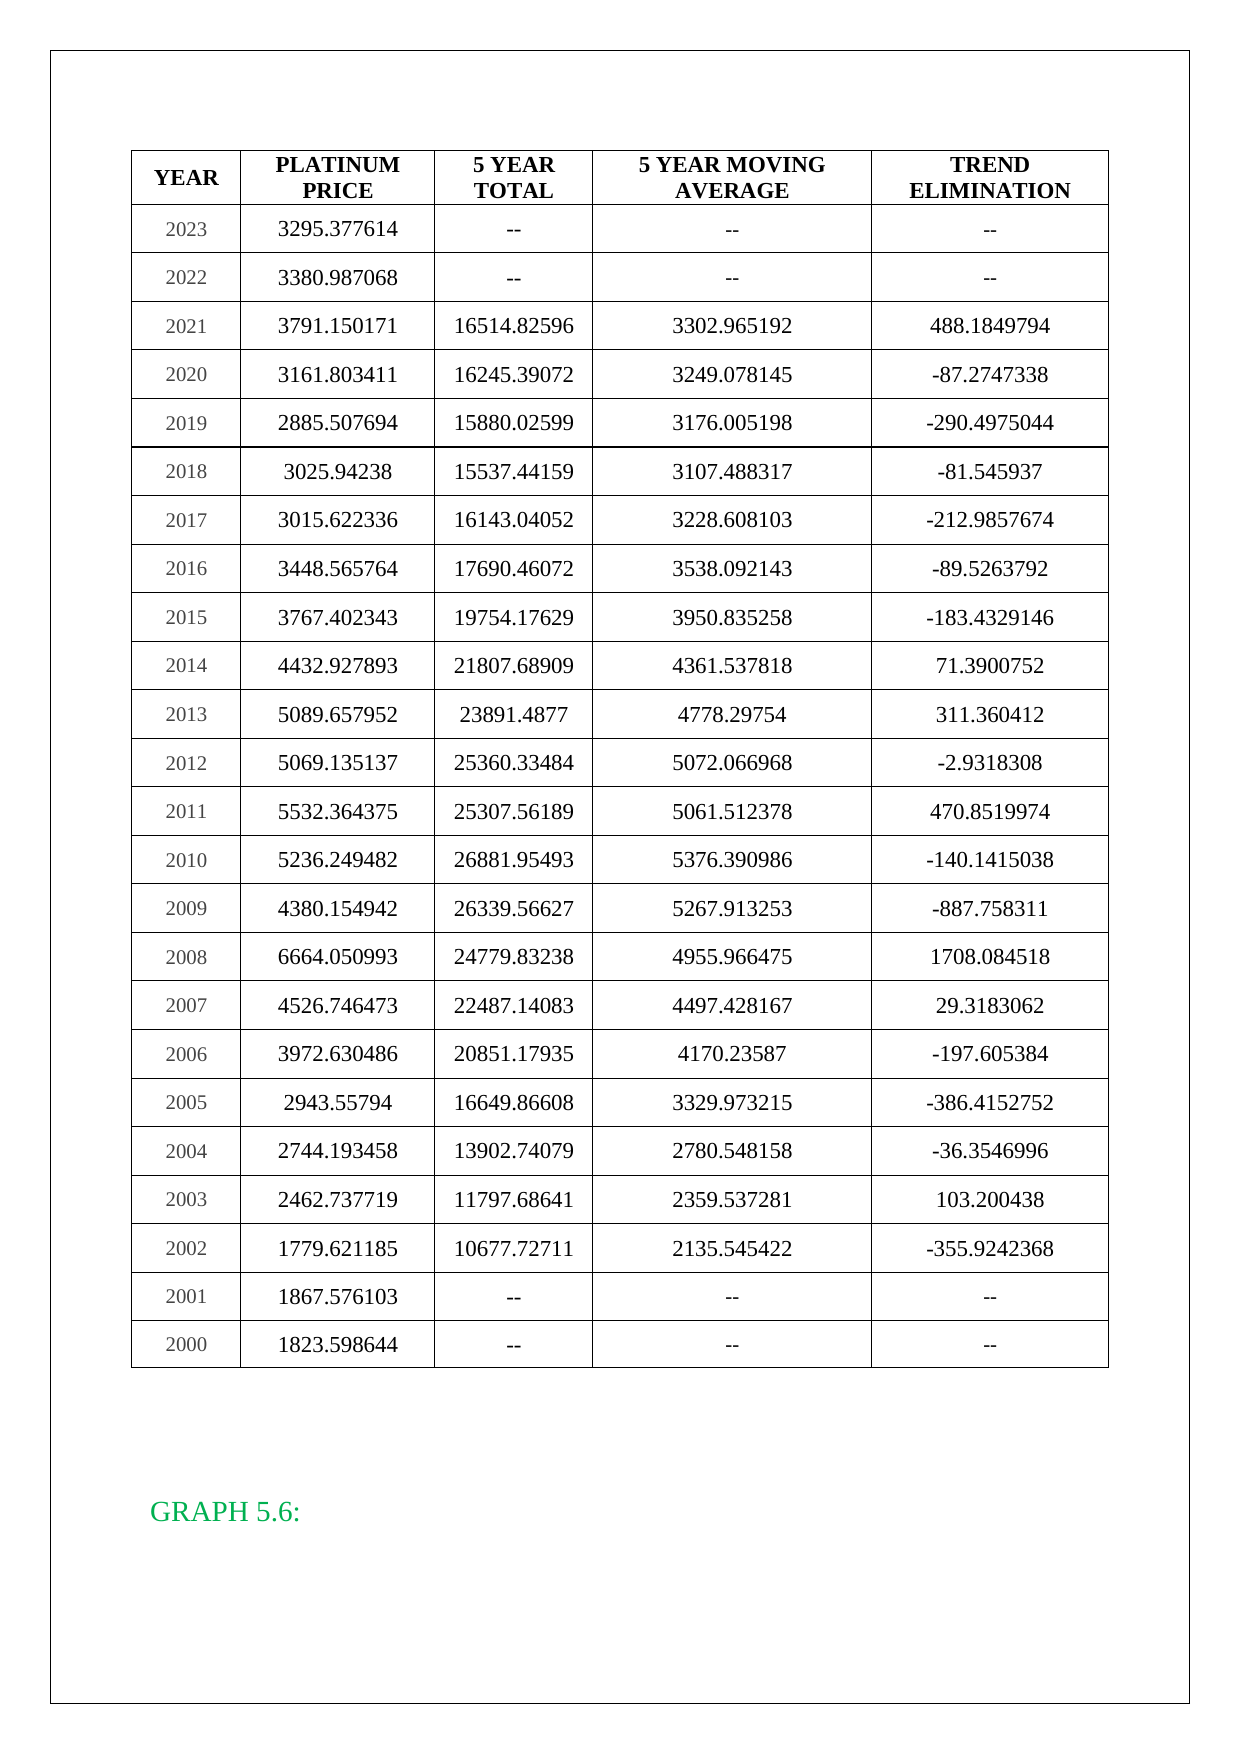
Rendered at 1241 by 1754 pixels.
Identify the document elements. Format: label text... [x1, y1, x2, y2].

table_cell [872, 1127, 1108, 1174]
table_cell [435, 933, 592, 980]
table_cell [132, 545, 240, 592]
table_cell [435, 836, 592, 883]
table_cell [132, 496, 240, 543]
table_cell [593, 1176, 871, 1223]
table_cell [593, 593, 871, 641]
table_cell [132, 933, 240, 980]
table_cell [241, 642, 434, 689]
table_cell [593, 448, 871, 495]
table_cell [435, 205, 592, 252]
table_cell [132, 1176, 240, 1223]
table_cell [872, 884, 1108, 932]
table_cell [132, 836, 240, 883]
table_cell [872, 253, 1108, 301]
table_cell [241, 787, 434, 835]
text GRAPH 5.6: [150, 1494, 1090, 1528]
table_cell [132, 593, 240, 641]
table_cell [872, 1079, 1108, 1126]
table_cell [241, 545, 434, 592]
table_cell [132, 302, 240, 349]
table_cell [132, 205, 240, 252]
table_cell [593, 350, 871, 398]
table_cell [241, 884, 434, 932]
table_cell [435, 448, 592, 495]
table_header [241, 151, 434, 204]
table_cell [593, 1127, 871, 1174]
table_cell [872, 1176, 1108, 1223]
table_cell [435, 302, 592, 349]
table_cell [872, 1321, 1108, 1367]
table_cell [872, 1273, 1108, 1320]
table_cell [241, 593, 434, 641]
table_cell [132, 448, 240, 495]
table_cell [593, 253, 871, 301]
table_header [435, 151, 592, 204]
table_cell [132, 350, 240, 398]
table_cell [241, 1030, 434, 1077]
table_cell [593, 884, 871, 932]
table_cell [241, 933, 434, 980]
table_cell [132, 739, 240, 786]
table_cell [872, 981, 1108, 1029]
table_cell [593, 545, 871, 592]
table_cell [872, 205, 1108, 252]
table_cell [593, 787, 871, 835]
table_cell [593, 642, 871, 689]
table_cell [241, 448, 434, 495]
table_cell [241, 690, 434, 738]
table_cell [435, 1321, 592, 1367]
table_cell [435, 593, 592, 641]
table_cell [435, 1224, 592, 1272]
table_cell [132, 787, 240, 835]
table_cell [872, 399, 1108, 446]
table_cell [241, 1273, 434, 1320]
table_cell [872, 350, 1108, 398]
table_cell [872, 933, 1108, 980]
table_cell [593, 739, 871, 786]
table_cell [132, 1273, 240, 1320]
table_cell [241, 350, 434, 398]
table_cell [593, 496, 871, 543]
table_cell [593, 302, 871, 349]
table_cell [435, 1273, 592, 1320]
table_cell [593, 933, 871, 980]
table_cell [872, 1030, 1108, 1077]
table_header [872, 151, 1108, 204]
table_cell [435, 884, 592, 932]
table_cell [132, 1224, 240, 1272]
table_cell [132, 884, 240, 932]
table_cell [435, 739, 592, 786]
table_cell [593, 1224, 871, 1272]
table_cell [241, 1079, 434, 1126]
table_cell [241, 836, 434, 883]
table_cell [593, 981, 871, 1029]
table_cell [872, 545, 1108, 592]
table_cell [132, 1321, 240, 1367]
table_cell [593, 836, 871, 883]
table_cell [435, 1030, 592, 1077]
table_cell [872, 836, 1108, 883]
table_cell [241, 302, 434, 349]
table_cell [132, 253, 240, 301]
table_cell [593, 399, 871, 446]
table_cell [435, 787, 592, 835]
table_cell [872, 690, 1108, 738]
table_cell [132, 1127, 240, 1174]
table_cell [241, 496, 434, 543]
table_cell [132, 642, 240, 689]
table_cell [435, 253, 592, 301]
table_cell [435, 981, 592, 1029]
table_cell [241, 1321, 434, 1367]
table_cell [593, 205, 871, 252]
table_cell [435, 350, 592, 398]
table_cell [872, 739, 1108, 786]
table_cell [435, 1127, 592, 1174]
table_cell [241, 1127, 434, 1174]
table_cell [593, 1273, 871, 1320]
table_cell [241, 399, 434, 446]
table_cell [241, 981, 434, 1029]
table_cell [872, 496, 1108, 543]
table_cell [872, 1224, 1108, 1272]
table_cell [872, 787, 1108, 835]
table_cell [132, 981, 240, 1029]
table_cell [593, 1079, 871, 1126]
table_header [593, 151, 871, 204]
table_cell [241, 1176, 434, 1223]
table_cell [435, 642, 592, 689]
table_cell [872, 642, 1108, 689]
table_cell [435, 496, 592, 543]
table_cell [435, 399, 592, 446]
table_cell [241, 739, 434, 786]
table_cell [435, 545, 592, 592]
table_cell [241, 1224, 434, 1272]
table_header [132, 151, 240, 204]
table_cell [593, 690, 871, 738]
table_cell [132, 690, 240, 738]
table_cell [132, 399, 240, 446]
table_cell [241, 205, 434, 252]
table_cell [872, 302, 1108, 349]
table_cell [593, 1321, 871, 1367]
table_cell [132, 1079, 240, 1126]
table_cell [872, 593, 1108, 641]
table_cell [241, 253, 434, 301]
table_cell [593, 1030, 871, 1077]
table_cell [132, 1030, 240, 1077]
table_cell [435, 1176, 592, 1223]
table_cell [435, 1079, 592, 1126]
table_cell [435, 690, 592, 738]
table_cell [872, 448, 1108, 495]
